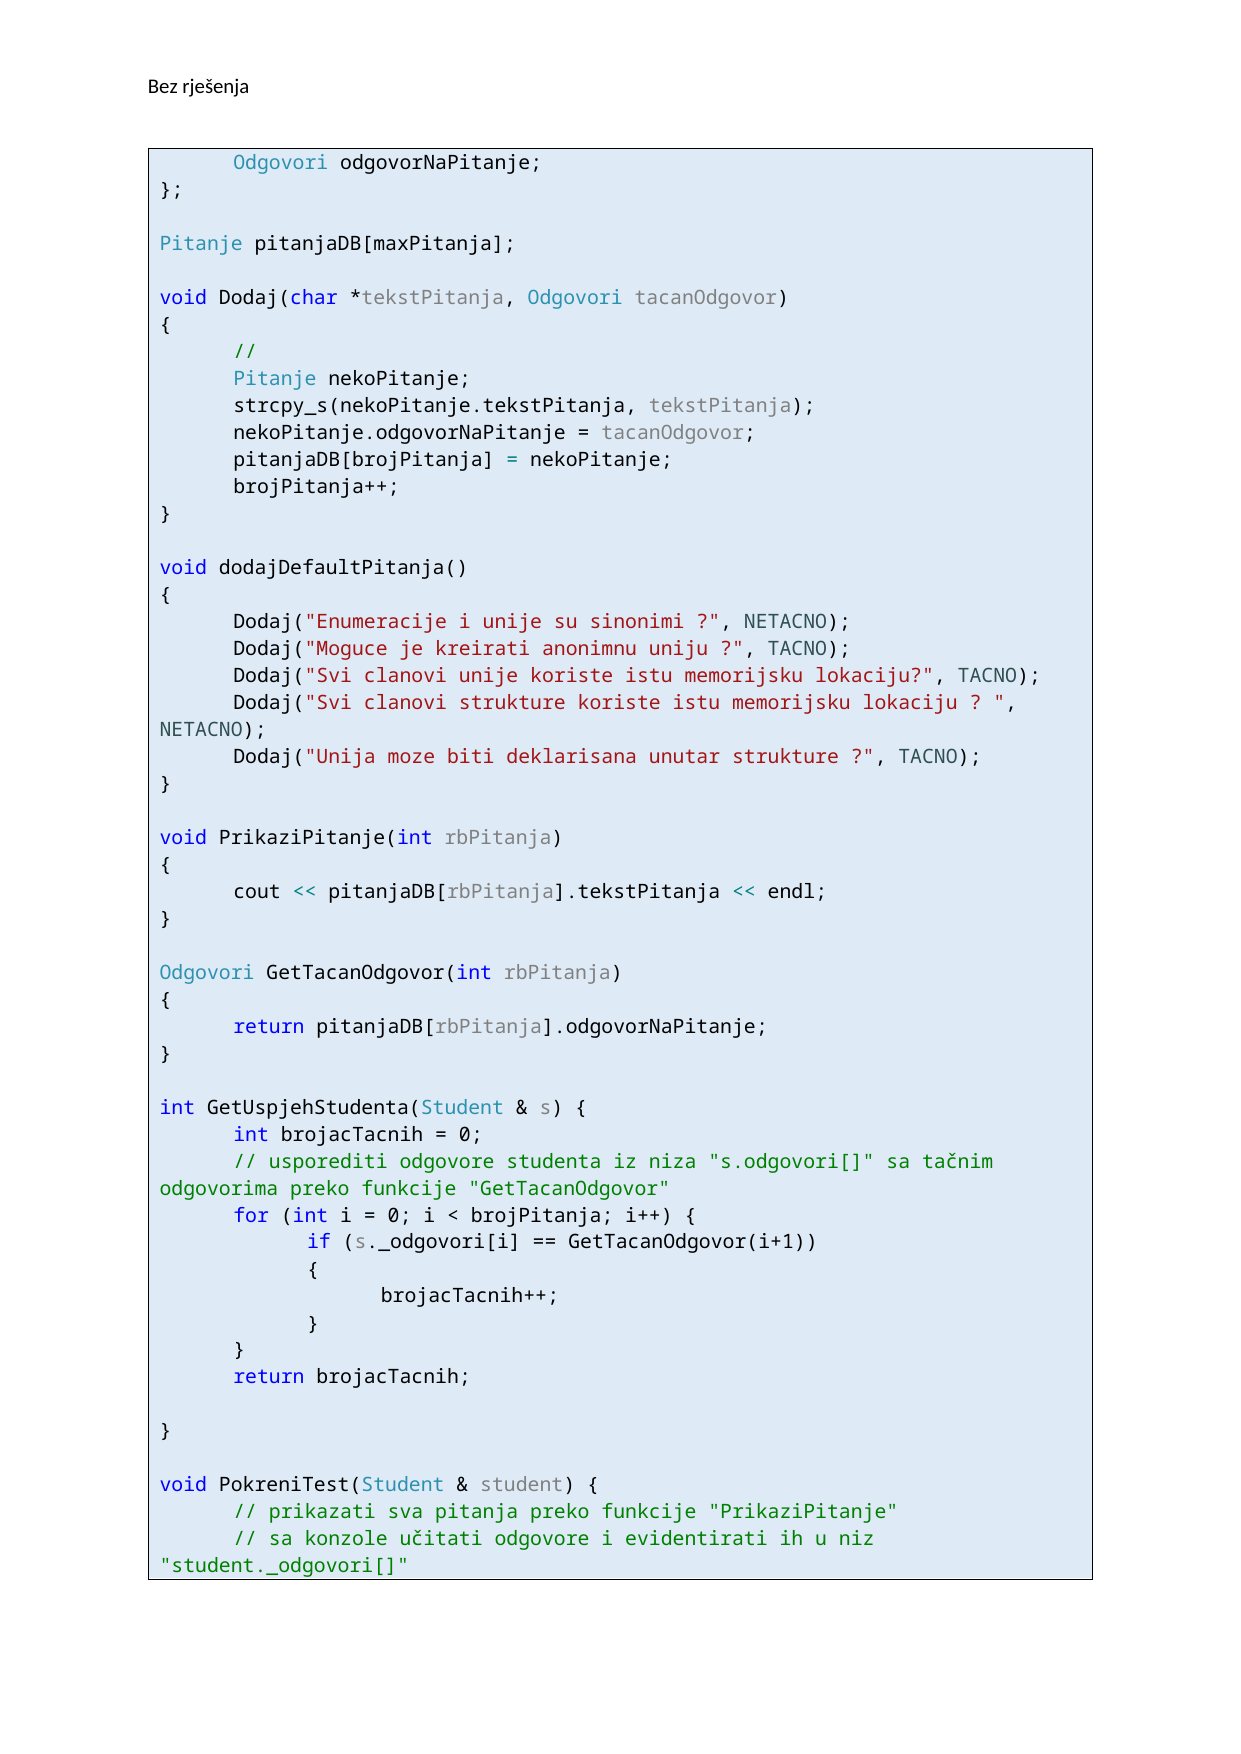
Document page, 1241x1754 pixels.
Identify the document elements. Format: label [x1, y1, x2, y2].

table_cell [149, 149, 1092, 1578]
